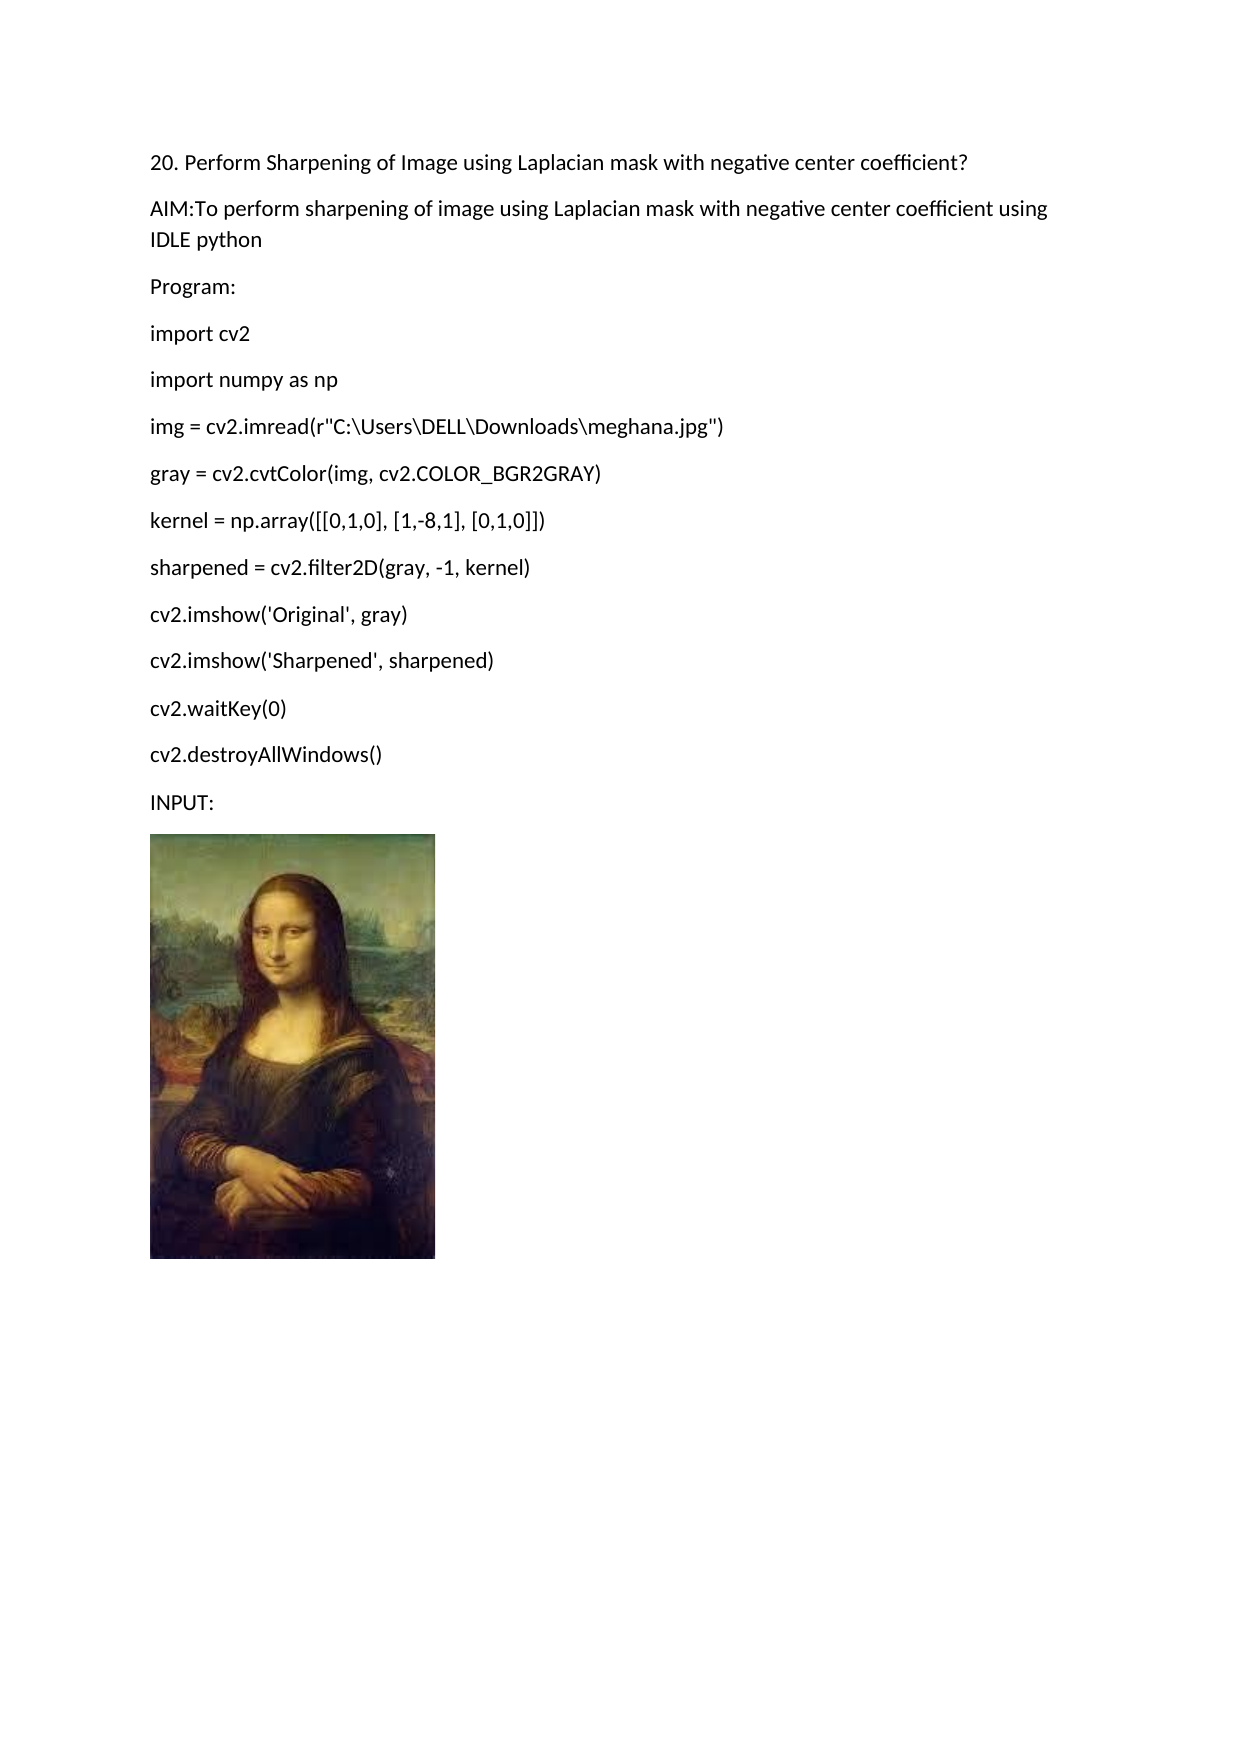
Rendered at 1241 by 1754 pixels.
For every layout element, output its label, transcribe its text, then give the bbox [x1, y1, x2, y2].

list Perform Sharpening of Image using Laplacian mask with negative center coefficient? [150, 148, 1101, 176]
text cv2.destroyAllWindows() INPUT: [150, 741, 384, 816]
text import cv2 [150, 319, 1101, 347]
text AIM:To perform sharpening of image using Laplacian mask with negative center coefficient using IDLE python [150, 194, 1052, 253]
text img = cv2.imread(r"C:\Users\DELL\Downloads\meghana.jpg") gray = cv2.cvtColor(img, cv2.COLOR_BGR2GRAY) [150, 412, 726, 487]
text import numpy as np [150, 366, 1101, 394]
text kernel = np.array([[0,1,0], [1,-8,1], [0,1,0]]) sharpened = cv2.filter2D(gray, -1, kernel) cv2.imshow('Original', gray) cv2.imshow('Sharpened', sharpened) cv2.waitKey(0) [150, 506, 548, 722]
picture [150, 834, 436, 1259]
text Program: [150, 272, 1101, 300]
